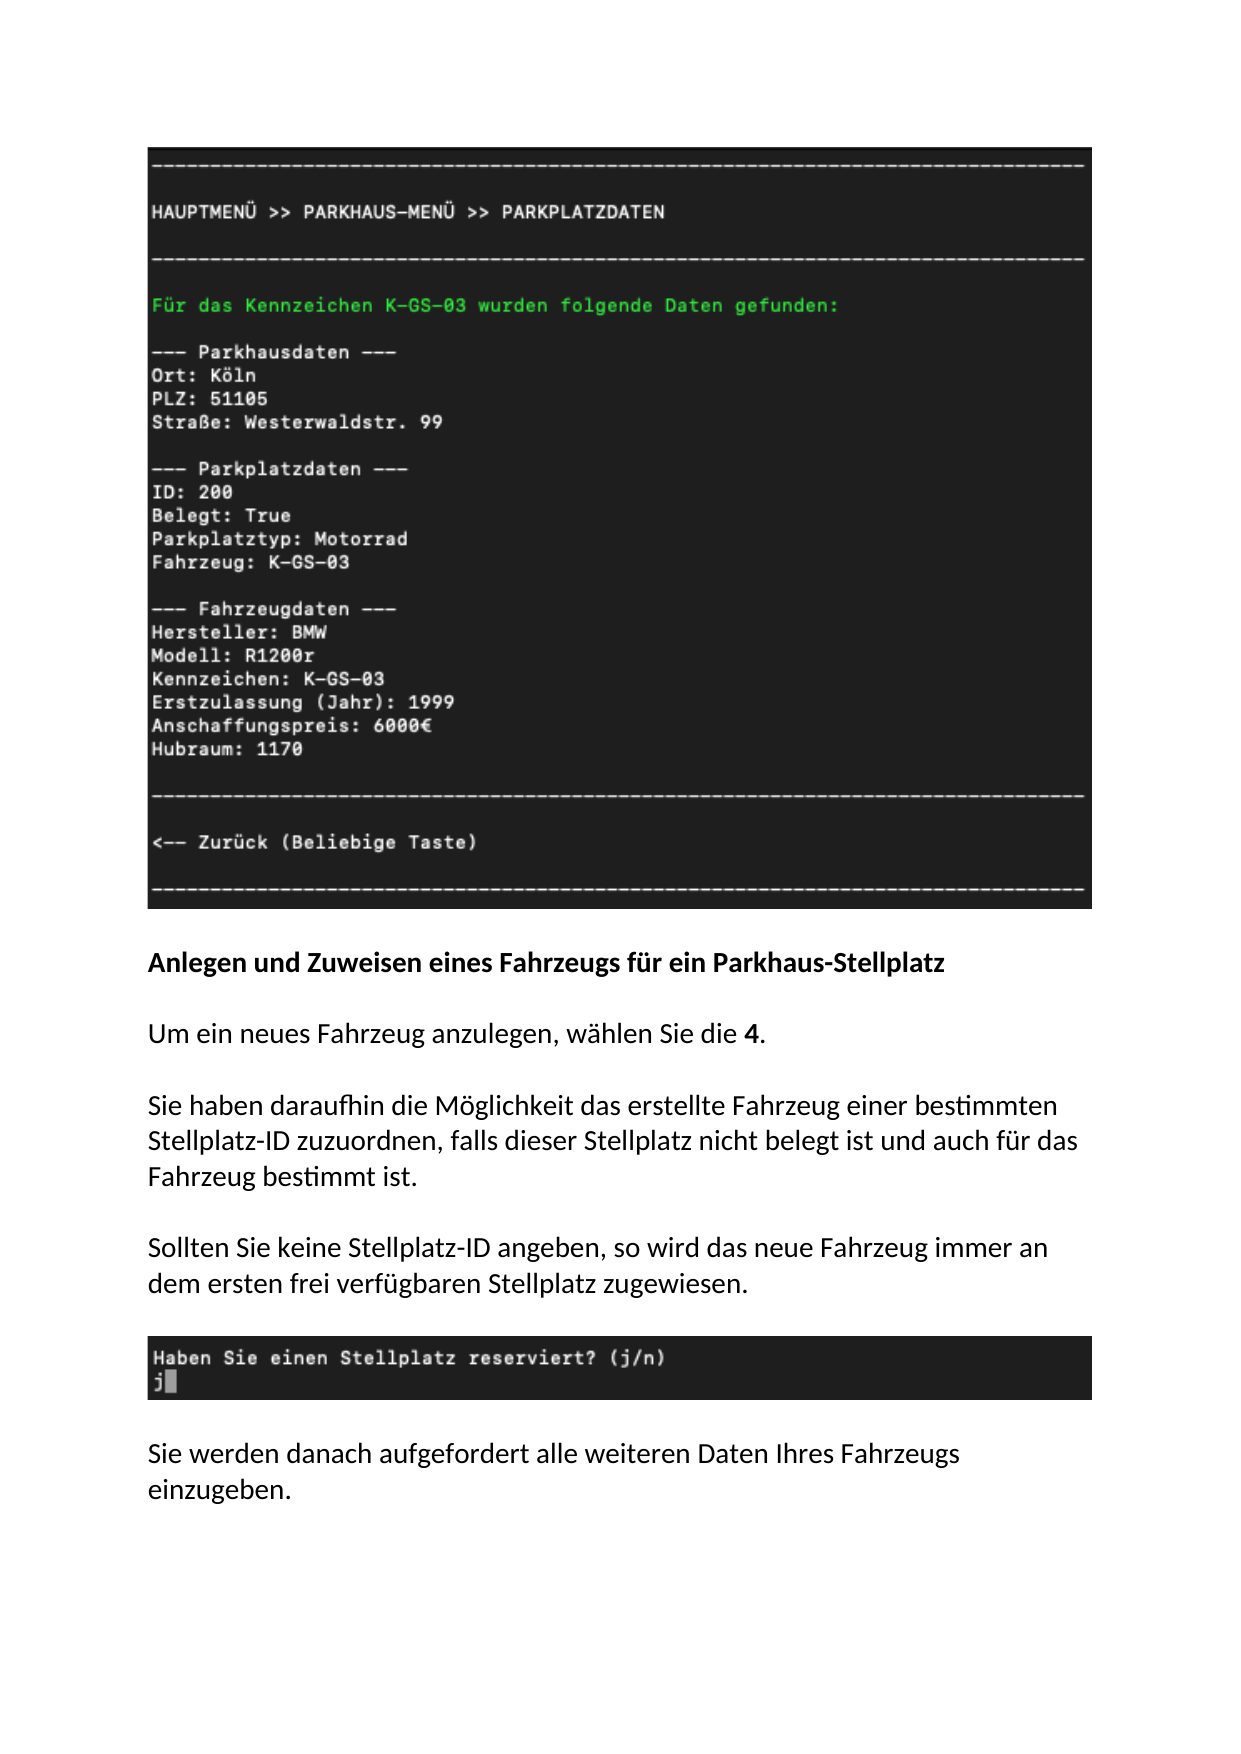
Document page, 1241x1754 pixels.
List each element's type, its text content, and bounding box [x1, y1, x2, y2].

picture [147, 1336, 1092, 1400]
text Sie werden danach aufgefordert alle weiteren Daten Ihres Fahrzeugs einzugeben. [148, 1435, 1093, 1506]
picture [147, 147, 1092, 909]
text Um ein neues Fahrzeug anzulegen, wählen Sie die 4. [148, 1016, 1093, 1051]
text Anlegen und Zuweisen eines Fahrzeugs für ein Parkhaus-Stellplatz [148, 944, 1093, 980]
text Sollten Sie keine Stellplatz-ID angeben, so wird das neue Fahrzeug immer an dem ersten frei verfügbaren Stellplatz zugewiesen. [148, 1229, 1093, 1301]
text Sie haben daraufhin die Möglichkeit das erstellte Fahrzeug einer bestimmten Stellplatz-ID zuzuordnen, falls dieser Stellplatz nicht belegt ist und auch für das Fahrzeug bestimmt ist. [148, 1087, 1093, 1194]
